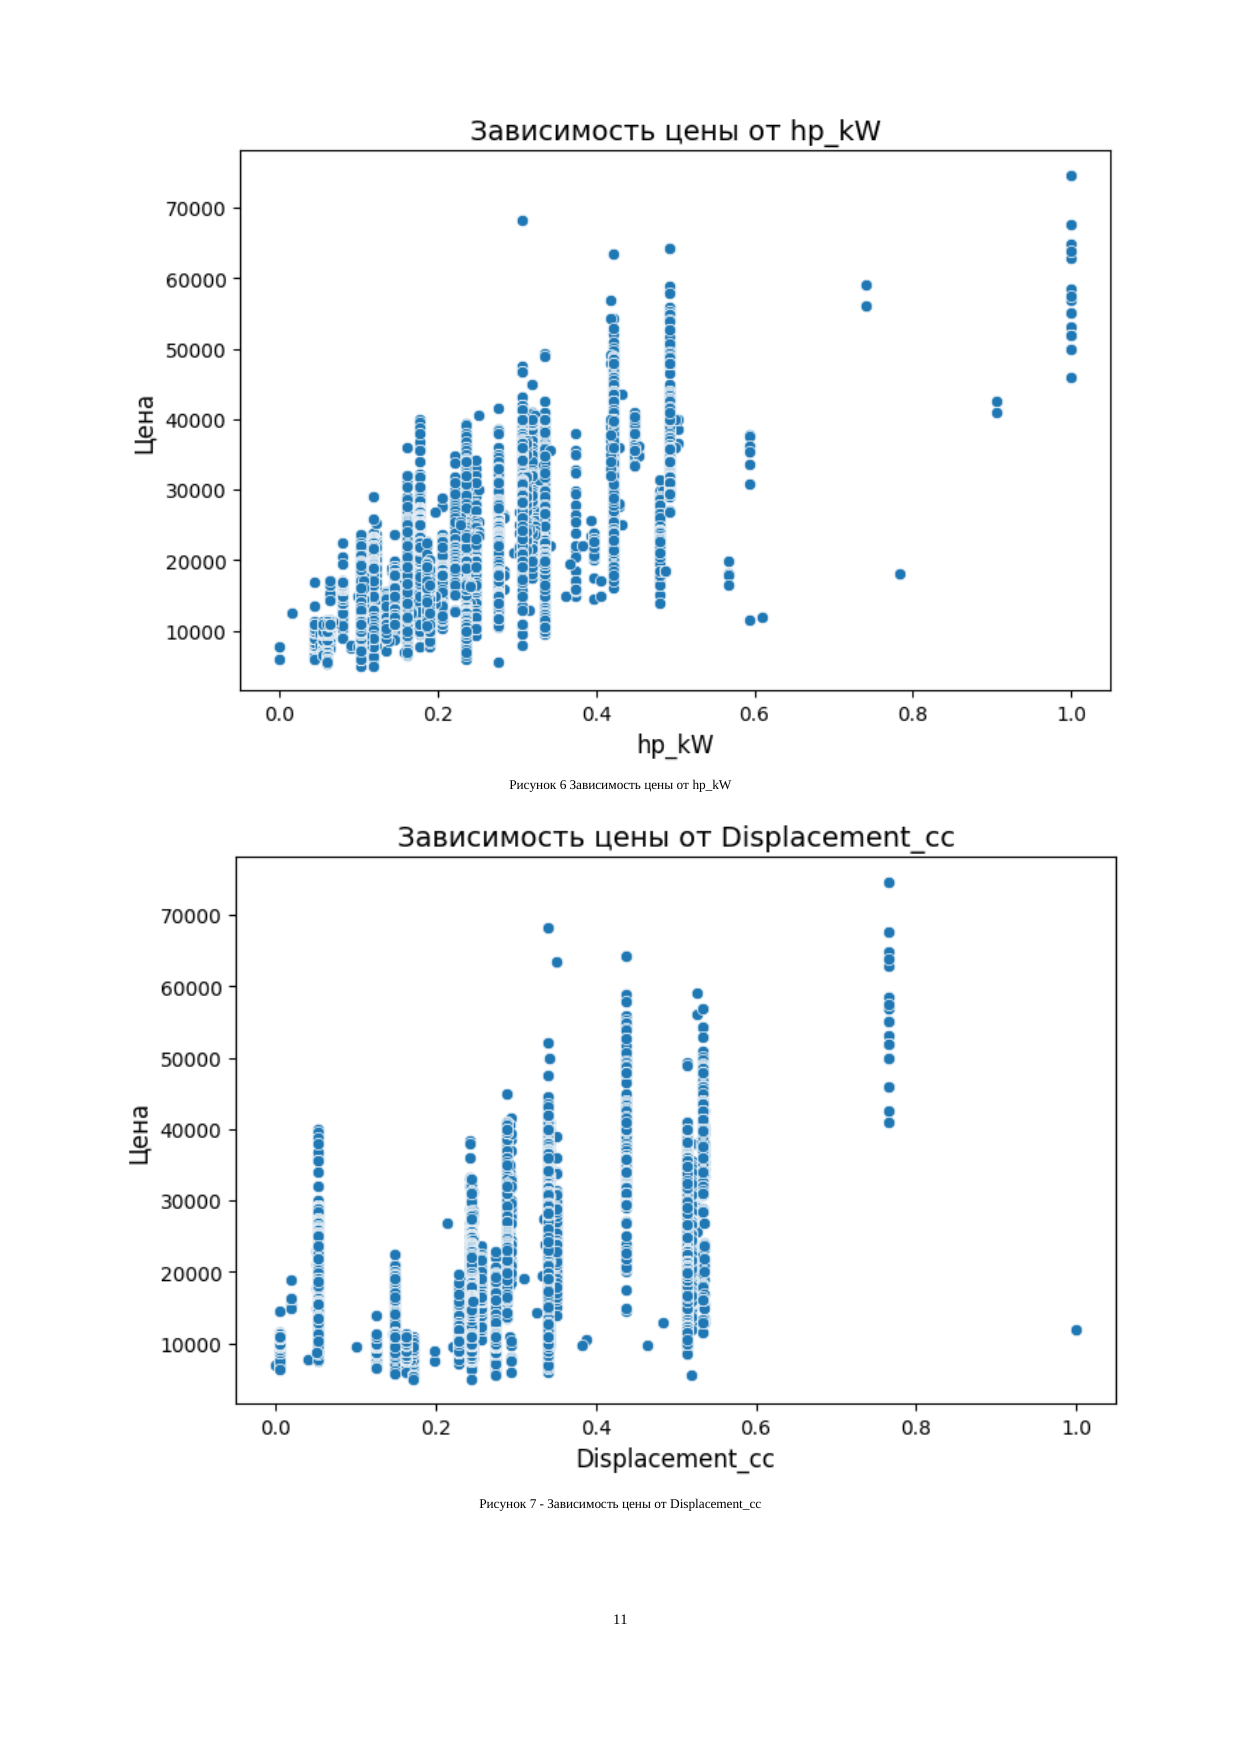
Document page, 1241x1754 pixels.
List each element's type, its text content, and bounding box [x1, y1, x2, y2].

text Рисунок 6 Зависимость цены от hp_kW [118, 766, 1122, 792]
picture [118, 817, 1123, 1486]
text Рисунок 7 - Зависимость цены от Displacement_cc [118, 1486, 1122, 1512]
picture [118, 118, 1123, 766]
